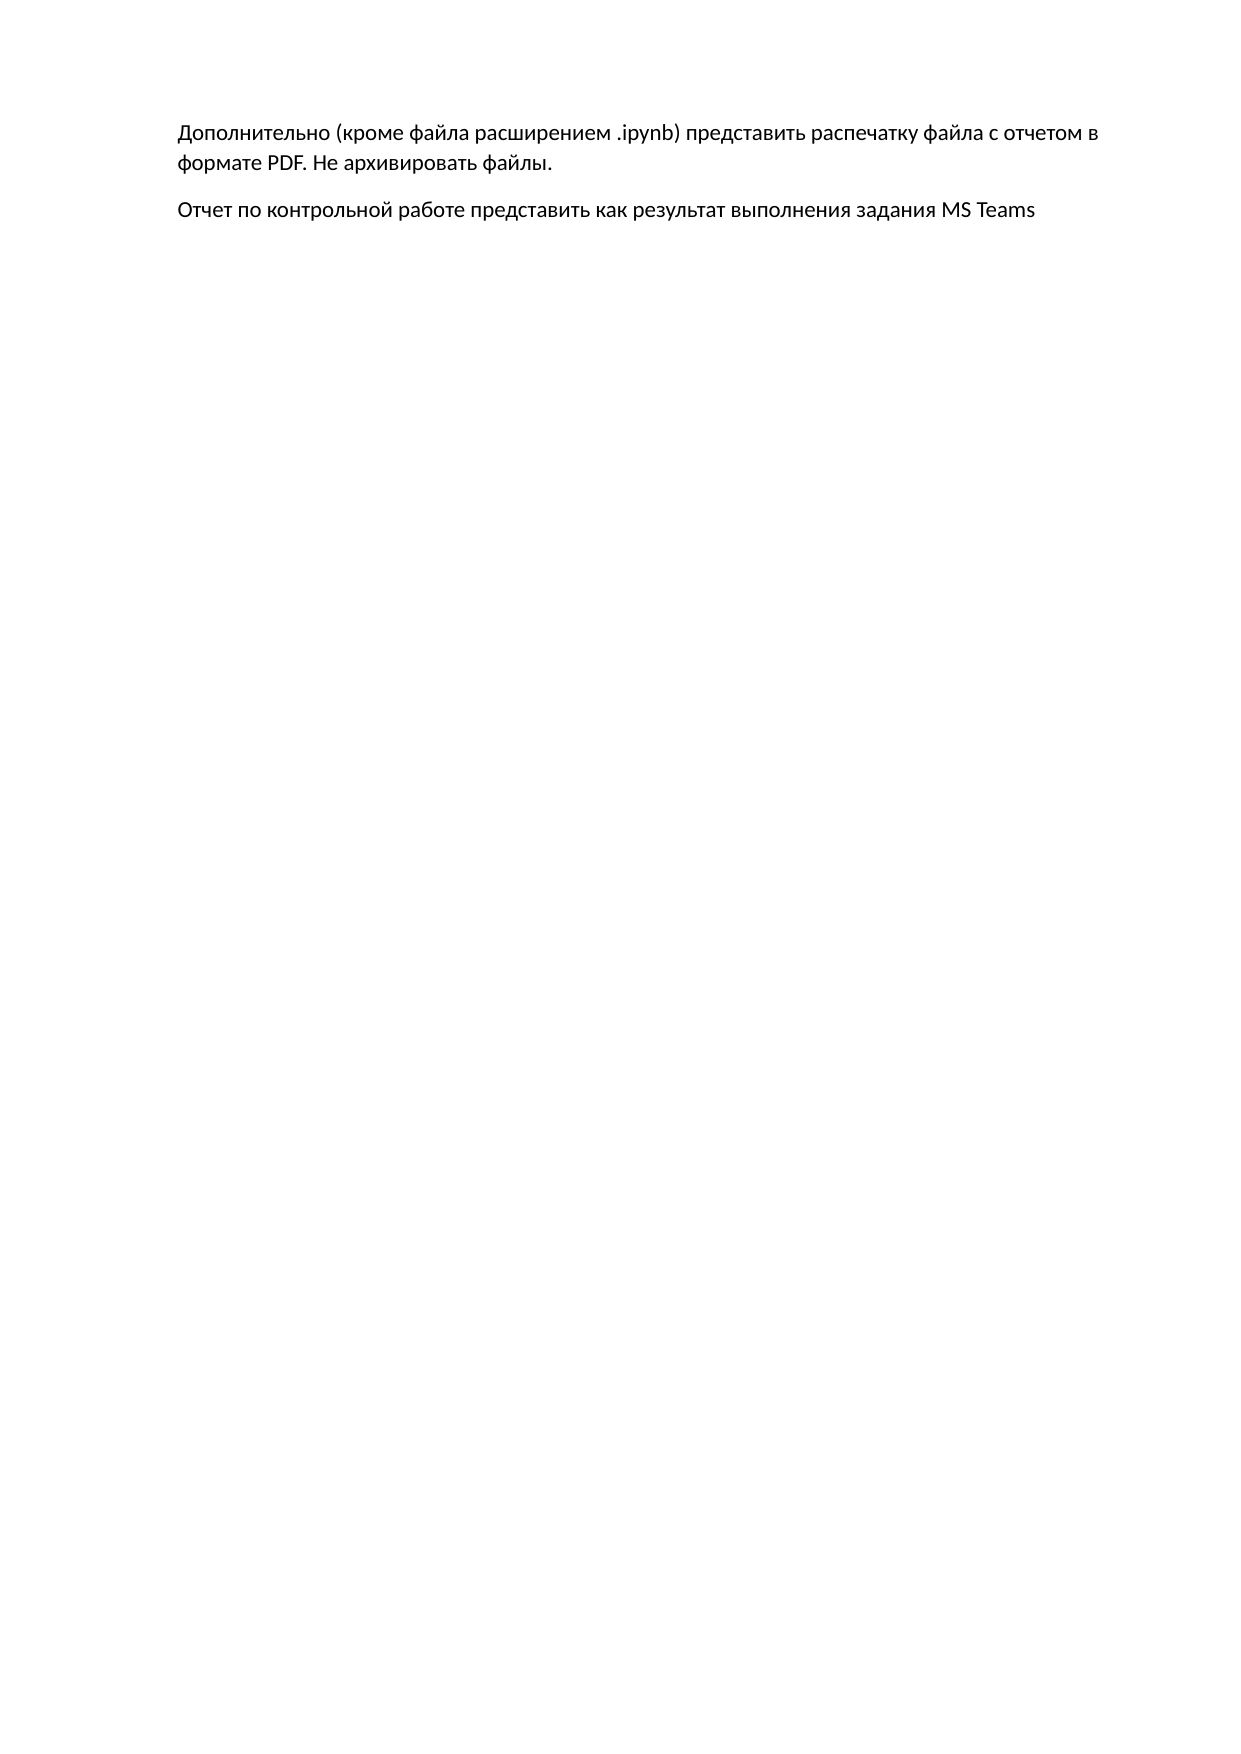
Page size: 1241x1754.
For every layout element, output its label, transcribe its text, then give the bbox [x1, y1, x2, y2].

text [177, 118, 1152, 176]
text Отчет по контрольной работе представить как результат выполнения задания MS Teams [177, 195, 1152, 223]
